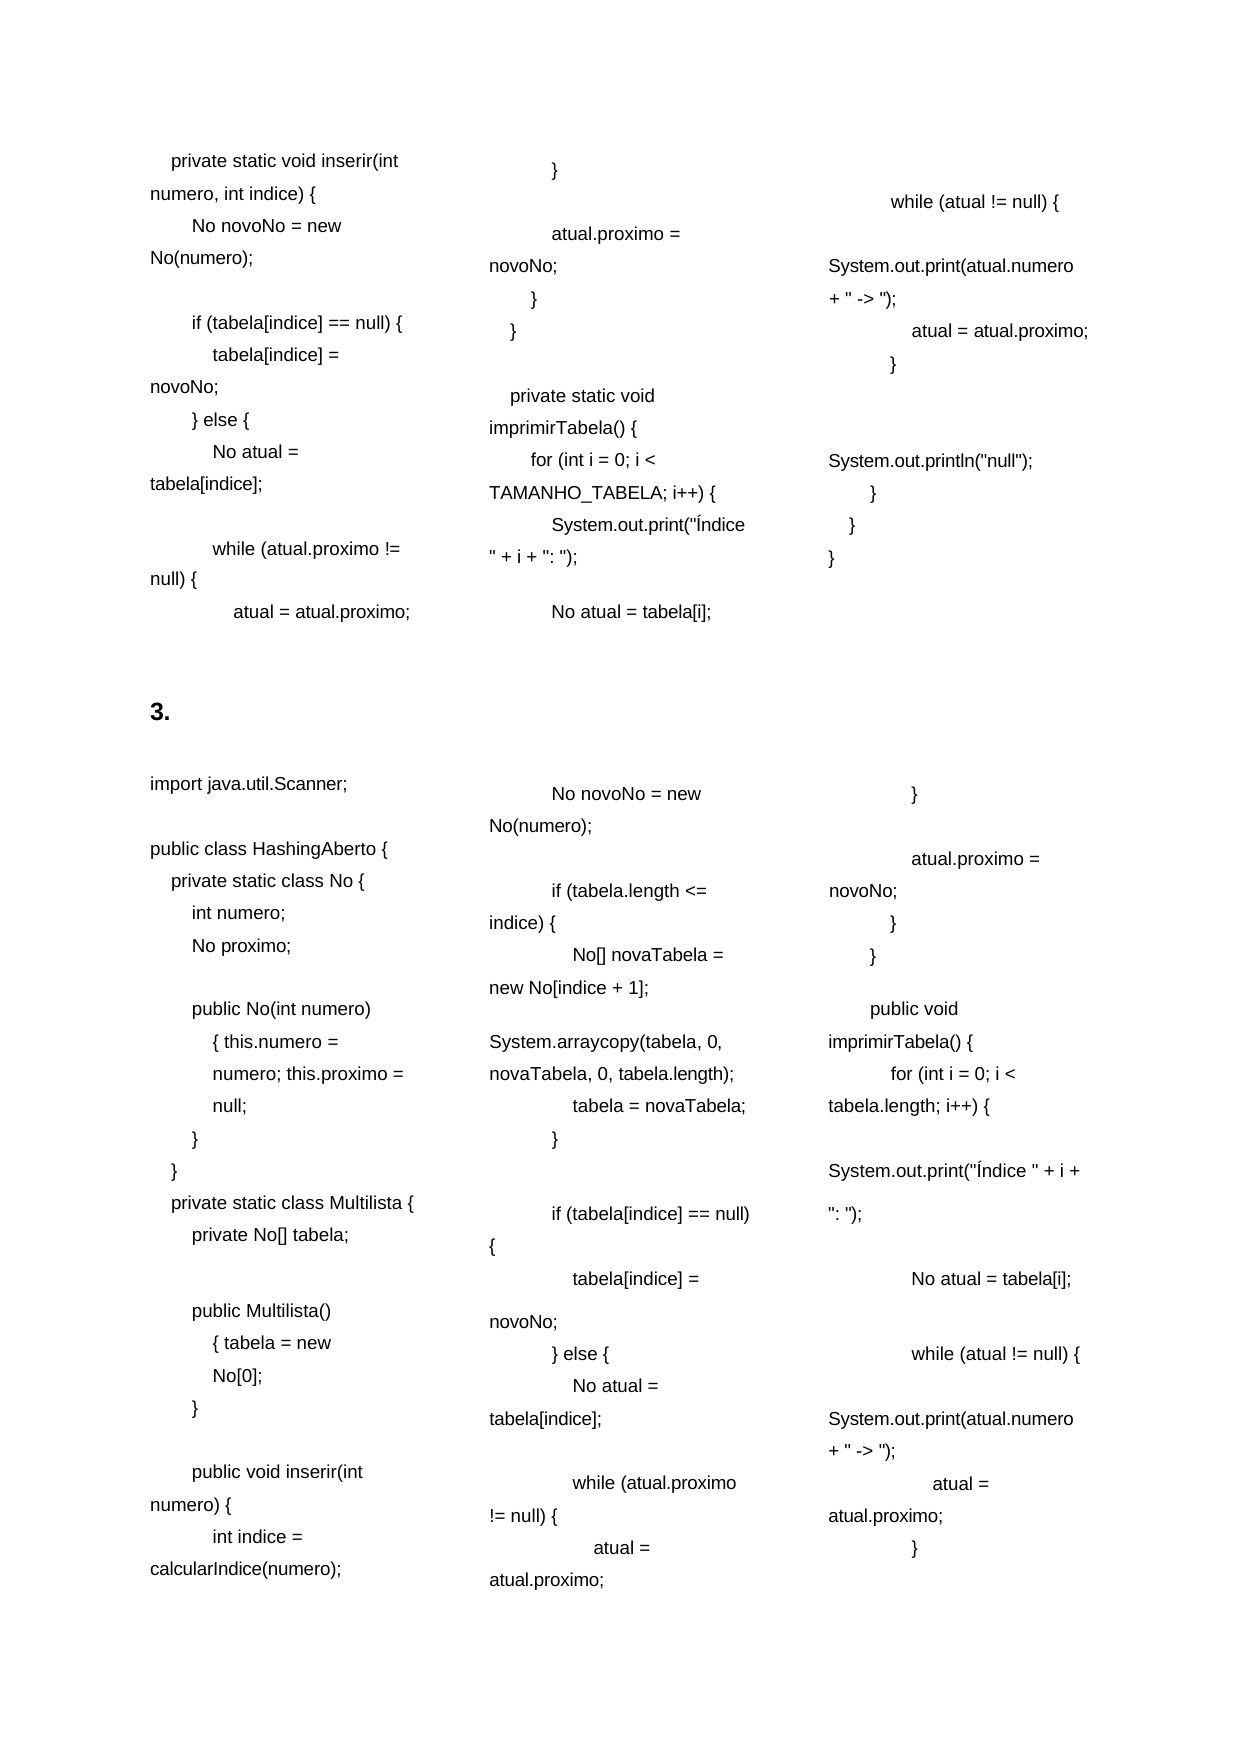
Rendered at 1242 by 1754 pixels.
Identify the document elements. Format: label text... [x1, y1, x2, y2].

text } [870, 482, 1102, 503]
text } [911, 1537, 1102, 1558]
text No[] novaTabela = new No[indice + 1]; [489, 944, 728, 998]
text while (atual.proximo != [212, 538, 406, 559]
text } [531, 288, 754, 309]
text for (int i = 0; i < tabela.length; i++) { [828, 1063, 1089, 1117]
text novoNo; [150, 376, 406, 398]
text No atual = tabela[i]; [551, 600, 1102, 622]
text atual = atual.proximo; [489, 1537, 651, 1591]
text tabela = novaTabela; [572, 1095, 750, 1117]
text No novoNo = new No(numero); [150, 214, 406, 268]
text System.out.println("null"); [828, 449, 1102, 471]
text atual = atual.proximo; [828, 1472, 990, 1526]
text } [510, 320, 754, 341]
text } [552, 1127, 750, 1149]
text } [828, 546, 1102, 568]
text if (tabela[indice] == null) { tabela[indice] = [192, 311, 406, 365]
text { [489, 1235, 755, 1257]
text No atual = tabela[indice]; [150, 441, 406, 494]
text atual = atual.proximo; [233, 600, 417, 622]
text System.out.print("Índice " + i + ": "); [489, 514, 750, 568]
text System.out.print("Índice " + i + [828, 1160, 1102, 1181]
text System.arraycopy(tabela, 0, [489, 1031, 750, 1052]
text No novoNo = new No(numero); [489, 783, 728, 837]
text + " -> "); [818, 288, 897, 309]
text } [911, 783, 1102, 804]
text } [192, 1127, 405, 1149]
subtitle 3. [150, 697, 1102, 726]
text novoNo; [817, 880, 898, 901]
text private static void inserir(int numero, int indice) { [150, 150, 406, 204]
text if (tabela.length <= indice) { [489, 880, 728, 933]
text int indice = calcularIndice(numero); [150, 1526, 379, 1580]
text public Multilista() { tabela = new No[0]; [192, 1300, 379, 1386]
text tabela[indice] = [572, 1267, 755, 1289]
text while (atual.proximo [572, 1472, 743, 1494]
text != null) { [489, 1504, 743, 1526]
text for (int i = 0; i < TAMANHO_TABELA; i++) { [489, 449, 754, 503]
text } [817, 912, 897, 934]
text } [551, 158, 754, 180]
text null) { [150, 568, 201, 589]
text atual.proximo = [911, 847, 1102, 869]
text } [192, 1397, 379, 1418]
text import java.util.Scanner; [150, 773, 392, 794]
text atual = atual.proximo; [911, 320, 1102, 342]
text while (atual != null) { System.out.print(atual.numero [828, 157, 1102, 286]
text No atual = tabela[indice]; [489, 1375, 743, 1429]
text novaTabela, 0, tabela.length); [489, 1063, 750, 1084]
text public No(int numero) { this.numero = numero; this.proximo = null; [192, 998, 405, 1117]
text No atual = tabela[i]; [911, 1267, 1102, 1289]
text } [849, 514, 1102, 536]
text private static void imprimirTabela() { [489, 384, 681, 438]
text if (tabela[indice] == null) [551, 1203, 755, 1224]
text public void inserir(int numero) { [150, 1461, 379, 1515]
text atual.proximo = novoNo; [489, 223, 681, 277]
text int numero; No proximo; [192, 902, 293, 956]
text } [818, 352, 897, 374]
text } else { [192, 408, 406, 430]
text while (atual != null) { System.out.print(atual.numero [828, 1300, 1102, 1429]
text private static class Multilista { private No[] tabela; [171, 1192, 418, 1246]
text + " -> "); [828, 1440, 1102, 1461]
text ": "); [828, 1203, 867, 1224]
text public void imprimirTabela() { [828, 998, 1089, 1052]
text } else { [552, 1343, 743, 1364]
text novoNo; [489, 1311, 743, 1332]
text } [171, 1160, 405, 1181]
text public class HashingAberto { private static class No { [150, 838, 392, 891]
text } [869, 944, 898, 966]
